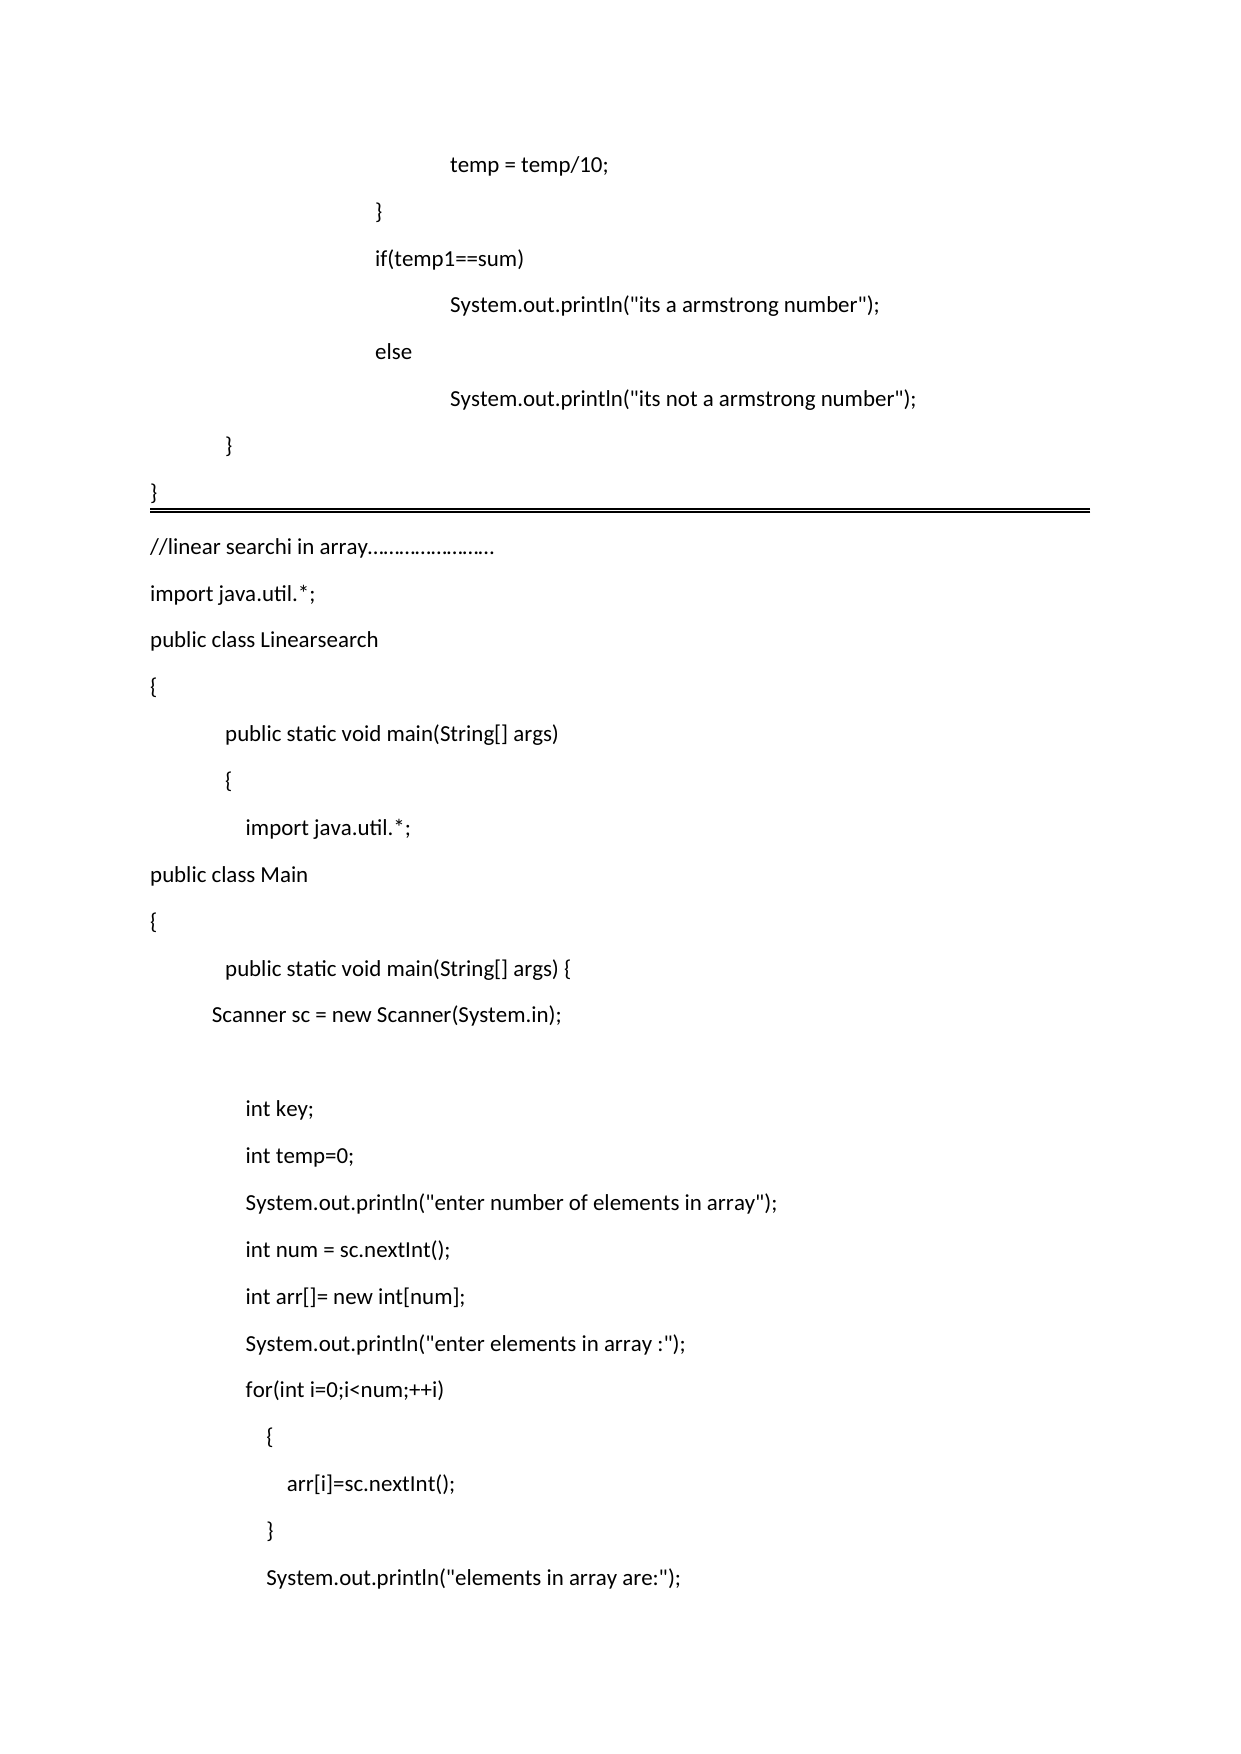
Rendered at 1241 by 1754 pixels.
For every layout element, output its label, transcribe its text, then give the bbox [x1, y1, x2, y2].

text public class Main [150, 860, 1090, 888]
text System.out.println("its not a armstrong number"); [150, 384, 1090, 412]
text { [150, 672, 1090, 700]
text else [150, 337, 1090, 366]
text for(int i=0;i<num;++i) [150, 1376, 1090, 1403]
text int num = sc.nextInt(); [150, 1235, 1090, 1263]
text } [150, 197, 1090, 225]
text { [150, 766, 1090, 794]
text System.out.println("its a armstrong number"); [150, 291, 1090, 319]
text import java.util.*; [150, 813, 1090, 841]
text //linear searchi in array…………………… [150, 532, 1090, 560]
text if(temp1==sum) [150, 244, 1090, 272]
text System.out.println("enter elements in array :"); [150, 1329, 1090, 1357]
text int temp=0; [150, 1141, 1090, 1169]
text public static void main(String[] args) { [150, 954, 1090, 982]
text public static void main(String[] args) [150, 719, 1090, 747]
text System.out.println("enter number of elements in array"); [150, 1188, 1090, 1216]
text import java.util.*; [150, 579, 1090, 607]
text arr[i]=sc.nextInt(); [150, 1469, 1090, 1497]
text } [150, 431, 1090, 459]
text public class Linearsearch [150, 626, 1090, 653]
text int key; [150, 1094, 1090, 1122]
text temp = temp/10; [150, 150, 1090, 178]
text System.out.println("elements in array are:"); [150, 1563, 1090, 1591]
text int arr[]= new int[num]; [150, 1282, 1090, 1310]
text } [150, 1516, 1090, 1544]
text { [150, 1422, 1090, 1450]
text { [150, 907, 1090, 935]
text } [150, 478, 1090, 508]
text Scanner sc = new Scanner(System.in); [150, 1001, 1090, 1028]
